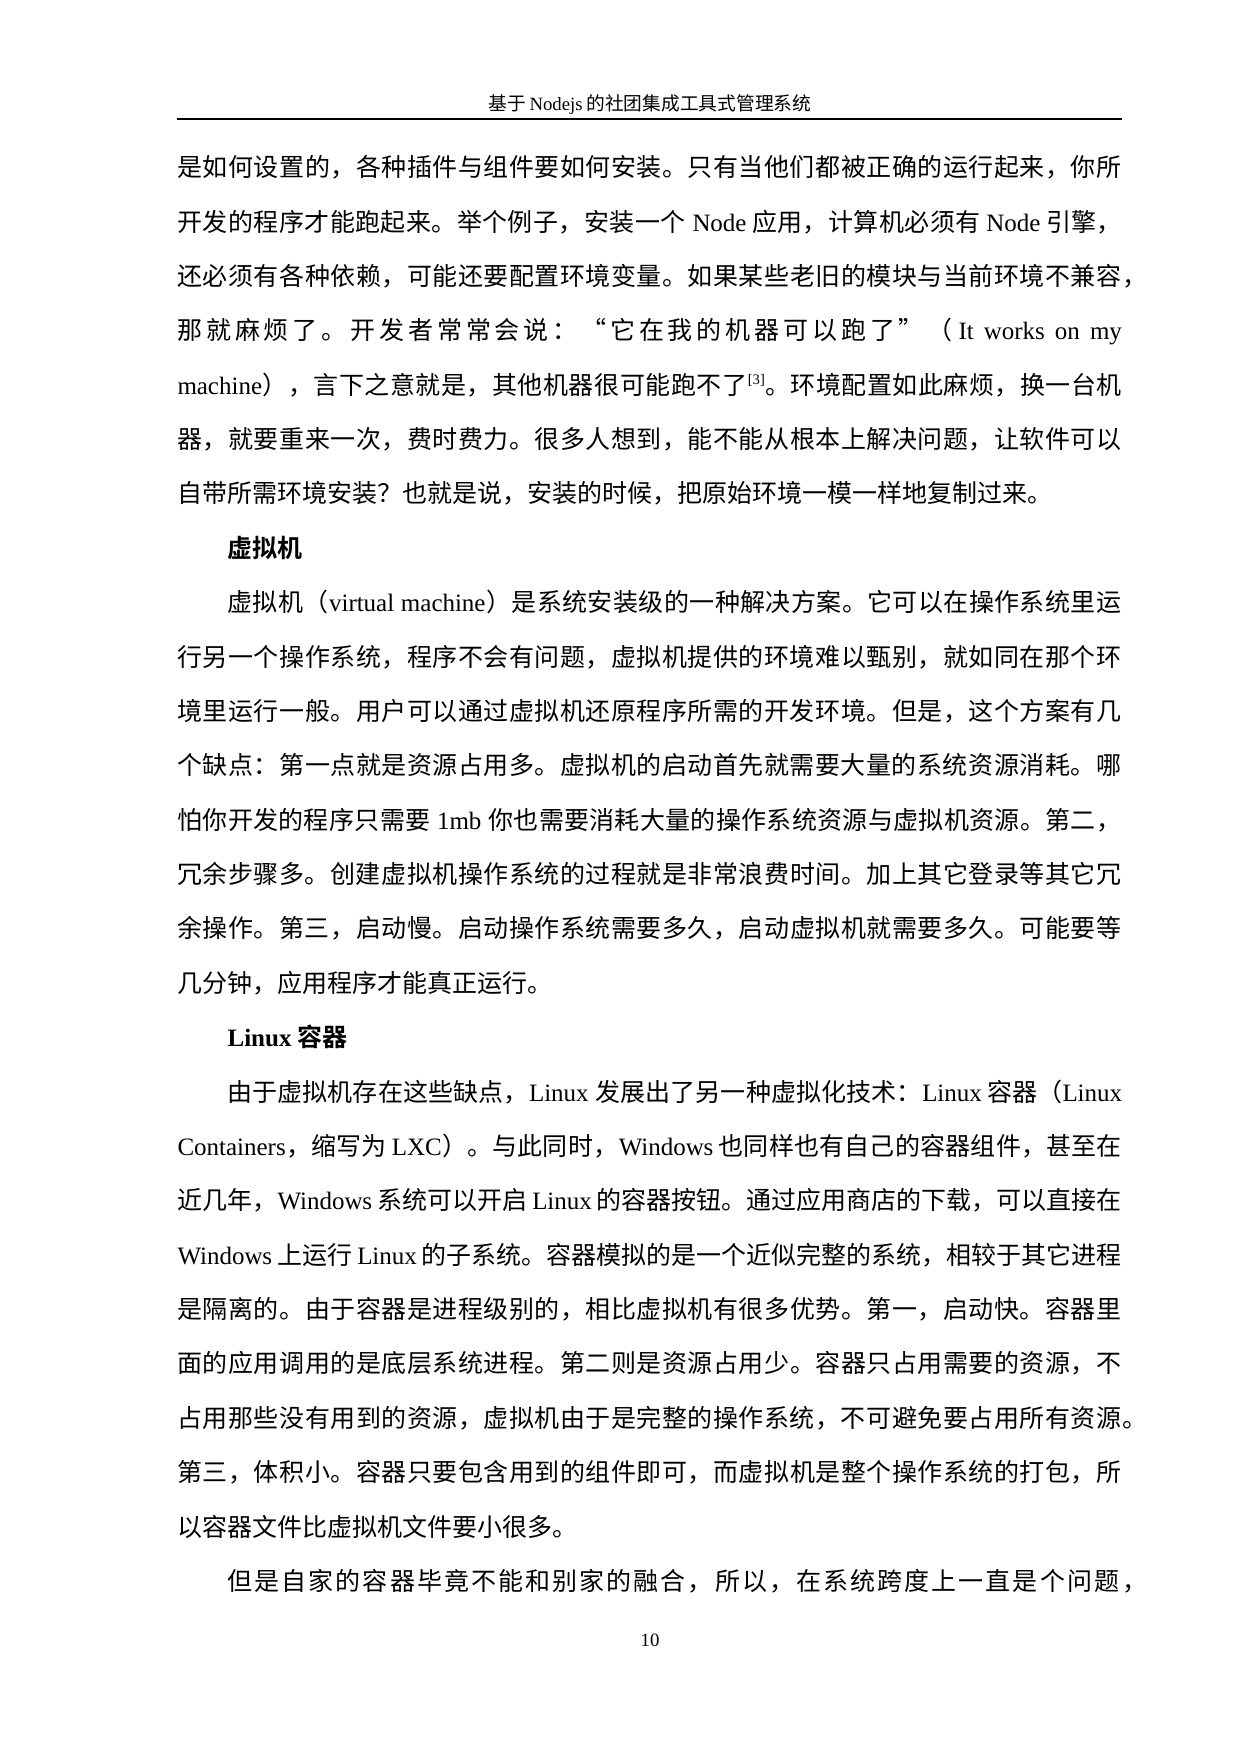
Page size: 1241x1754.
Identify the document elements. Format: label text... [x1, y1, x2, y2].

text 但是自家的容器毕竟不能和别家的融合，所以，在系统跨度上一直是个问题，Windows开发的程序就很难在Linux上运行。总之，容器有点像轻量级的虚拟机，能够提供虚拟化的环境，但是成本开销小得多。 [177, 1561, 1122, 1598]
text 虚拟机 [177, 528, 1122, 564]
text Linux 容器 [177, 1018, 1122, 1054]
text 由于虚拟机存在这些缺点，Linux 发展出了另一种虚拟化技术：Linux容器（Linux Containers，缩写为LXC）。与此同时，Windows也同样也有自己的容器组件，甚至在近几年，Windows系统可以开启Linux的容器按钮。通过应用商店的下载，可以直接在 Windows上运行Linux的子系统。容器模拟的是一个近似完整的系统，相较于其它进程是隔离的。由于容器是进程级别的，相比虚拟机有很多优势。第一，启动快。容器里面的应用调用的是底层系统进程。第二则是资源占用少。容器只占用需要的资源，不占用那些没有用到的资源，虚拟机由于是完整的操作系统，不可避免要占用所有资源。第三，体积小。容器只要包含用到的组件即可，而虚拟机是整个操作系统的打包，所以容器文件比虚拟机文件要小很多。 [177, 1072, 1122, 1543]
text 虚拟机（virtual machine）是系统安装级的一种解决方案。它可以在操作系统里运行另一个操作系统，程序不会有问题，虚拟机提供的环境难以甄别，就如同在那个环境里运行一般。用户可以通过虚拟机还原程序所需的开发环境。但是，这个方案有几个缺点：第一点就是资源占用多。虚拟机的启动首先就需要大量的系统资源消耗。哪怕你开发的程序只需要 1mb 你也需要消耗大量的操作系统资源与虚拟机资源。第二，冗余步骤多。创建虚拟机操作系统的过程就是非常浪费时间。加上其它登录等其它冗余操作。第三，启动慢。启动操作系统需要多久，启动虚拟机就需要多久。可能要等几分钟，应用程序才能真正运行。 [177, 583, 1122, 999]
